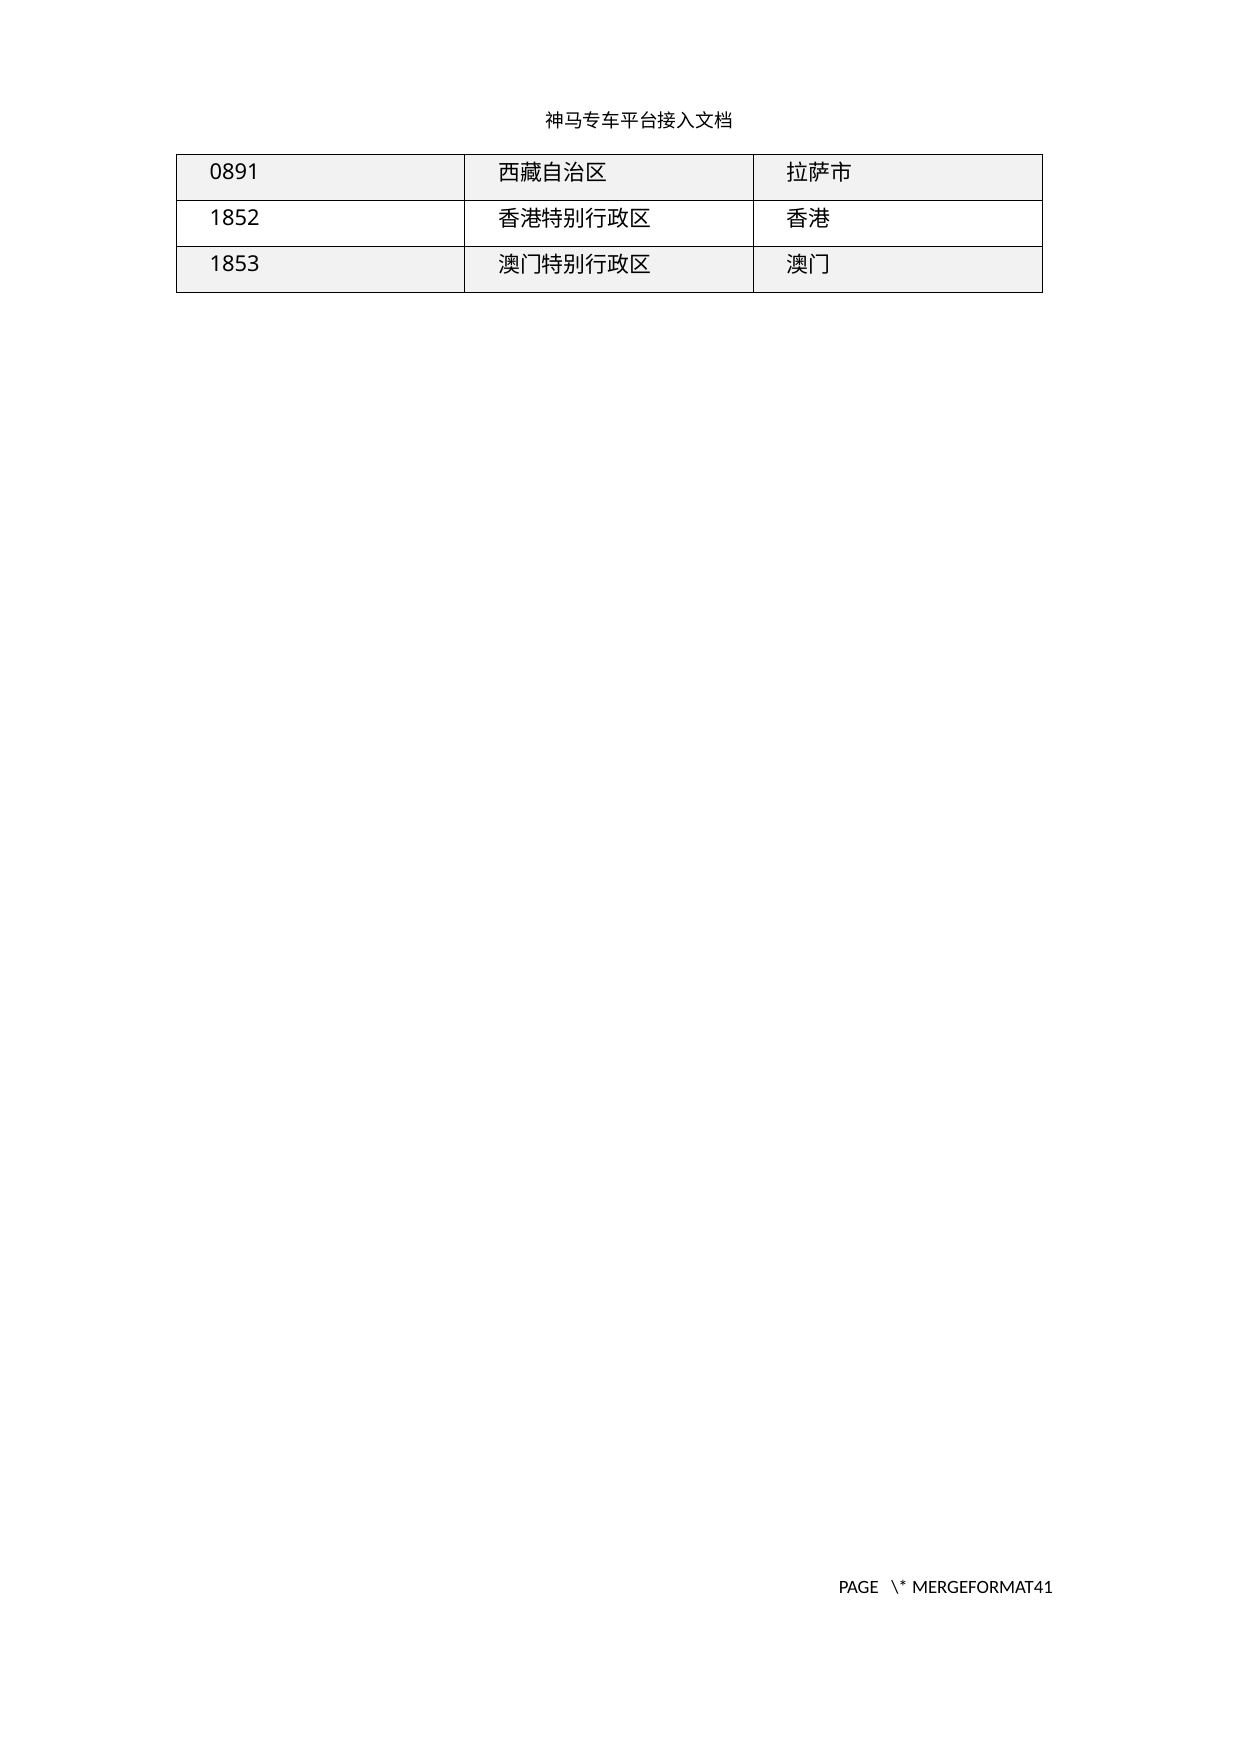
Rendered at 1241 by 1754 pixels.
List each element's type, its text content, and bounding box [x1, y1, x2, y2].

table_cell 1853 [177, 247, 464, 292]
table_cell 澳门特别行政区 [465, 247, 753, 292]
table_cell 西藏自治区 [465, 155, 753, 200]
table_cell 香港 [754, 201, 1042, 246]
table_cell 0891 [177, 155, 464, 200]
table_cell 拉萨市 [754, 155, 1042, 200]
table_cell 1852 [177, 201, 464, 246]
table_cell 澳门 [754, 247, 1042, 292]
table_cell 香港特别行政区 [465, 201, 753, 246]
